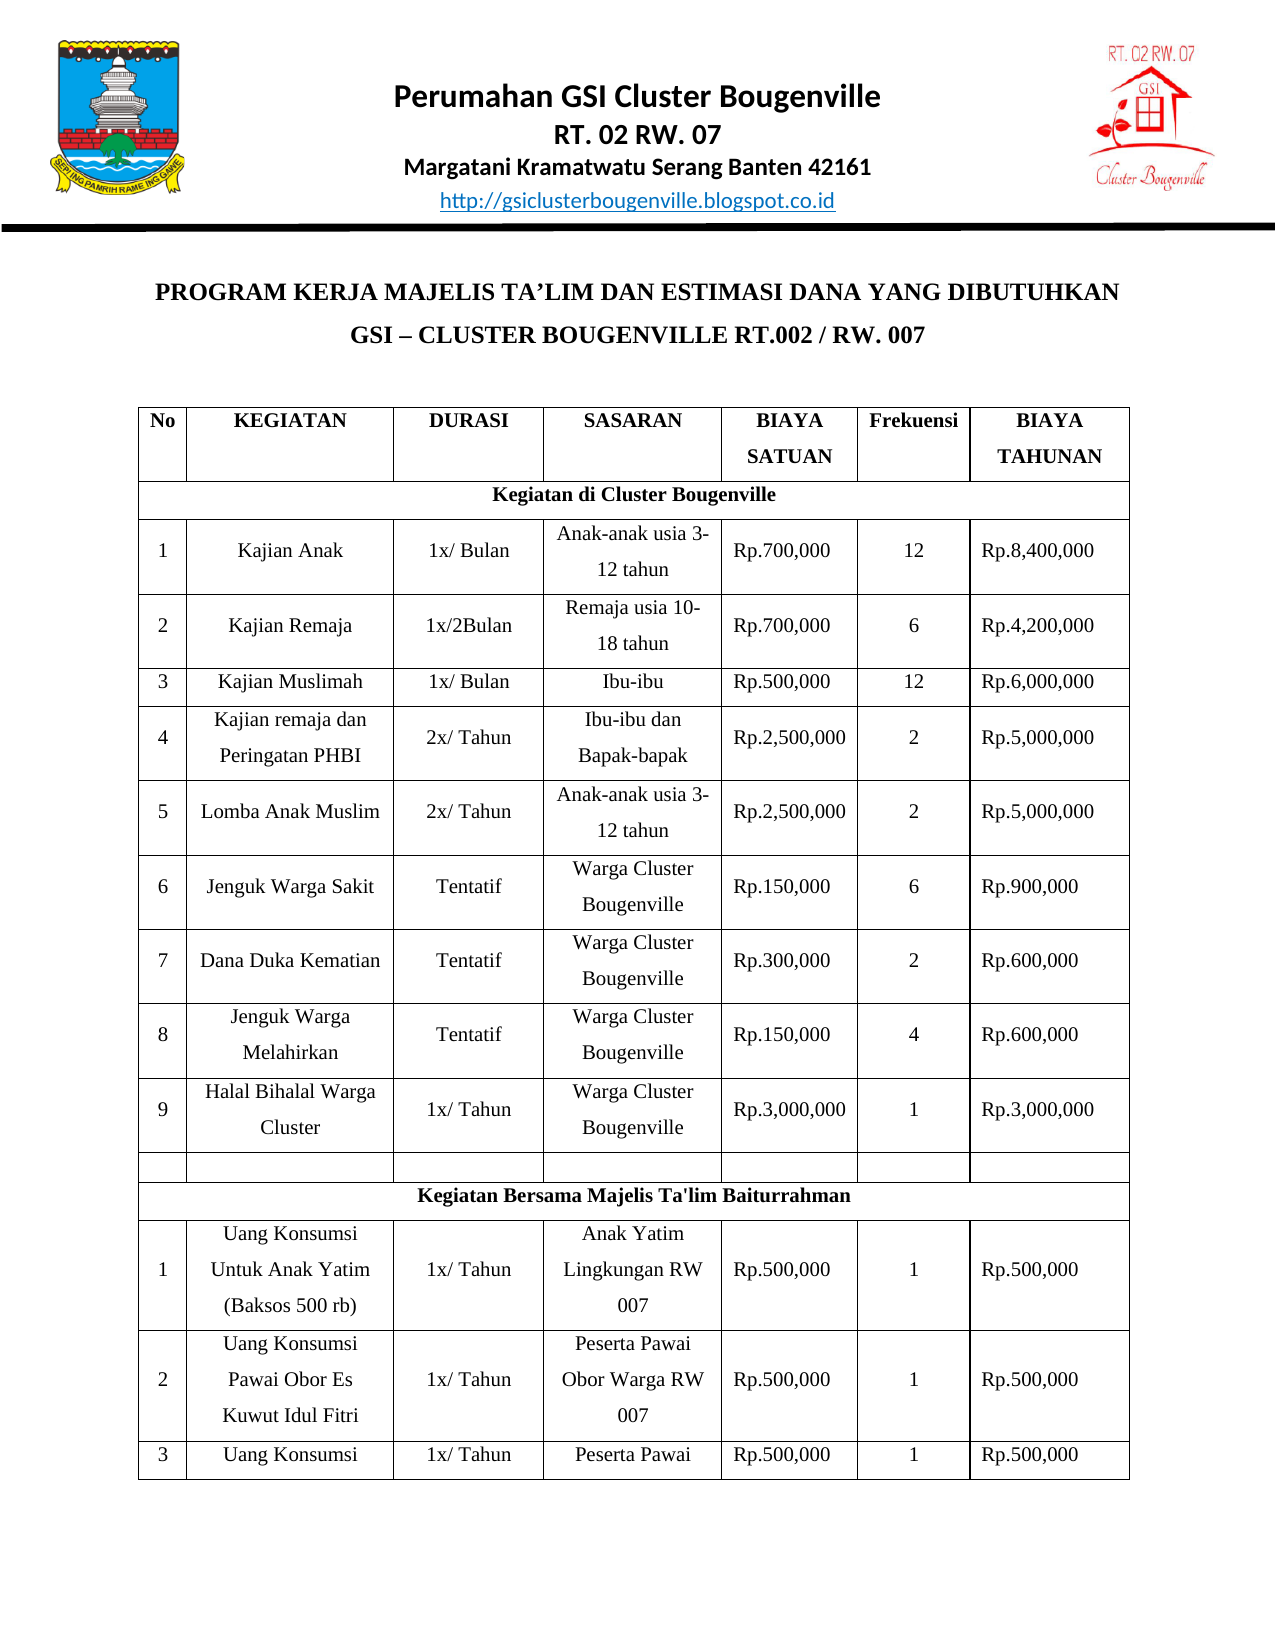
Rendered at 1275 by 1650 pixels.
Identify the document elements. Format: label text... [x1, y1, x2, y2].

table_cell 2 [858, 707, 969, 780]
table_cell 1 [139, 1221, 186, 1330]
table_cell Rp.150,000 [722, 1004, 857, 1077]
table_cell 6 [858, 595, 969, 668]
table_cell Rp.8,400,000 [971, 520, 1129, 594]
table_cell Rp.5,000,000 [971, 707, 1129, 780]
table_cell Rp.500,000 [722, 1221, 857, 1330]
table_cell 1 [858, 1079, 969, 1152]
table_cell Tentatif [394, 1004, 543, 1077]
table_cell Anak Yatim Lingkungan RW 007 [544, 1221, 721, 1330]
table_cell Rp.3,000,000 [971, 1079, 1129, 1152]
table_cell Rp.500,000 [722, 669, 857, 706]
table_cell 1x/ Tahun [394, 1331, 543, 1441]
table_cell Rp.500,000 [722, 1331, 857, 1441]
table_cell Rp.500,000 [722, 1442, 857, 1479]
table_cell [722, 1153, 857, 1182]
picture [1086, 40, 1218, 191]
table_cell Rp.500,000 [971, 1221, 1129, 1330]
table_cell Rp.6,000,000 [971, 669, 1129, 706]
table_cell 2 [858, 781, 969, 855]
table_cell Kajian Anak [187, 520, 393, 594]
table_cell [139, 1153, 186, 1182]
table_cell Jenguk Warga Sakit [187, 856, 393, 929]
table_cell Jenguk Warga Melahirkan [187, 1004, 393, 1077]
table_cell Warga Cluster Bougenville [544, 930, 721, 1003]
table_cell 3 [139, 669, 186, 706]
table_cell Ibu-ibu dan Bapak-bapak [544, 707, 721, 780]
table_header Frekuensi [858, 408, 969, 481]
table_cell Tentatif [394, 930, 543, 1003]
table_cell Lomba Anak Muslim [187, 781, 393, 855]
table_cell Rp.500,000 [971, 1442, 1129, 1479]
table_header KEGIATAN [187, 408, 393, 481]
table_cell Peserta Pawai Obor Warga RW 007 [544, 1331, 721, 1441]
table_cell Tentatif [394, 856, 543, 929]
table_cell [394, 1153, 543, 1182]
table_cell Warga Cluster Bougenville [544, 856, 721, 929]
table_cell 9 [139, 1079, 186, 1152]
table_cell Kajian Remaja [187, 595, 393, 668]
table_cell 1x/ Bulan [394, 520, 543, 594]
table_cell Kegiatan Bersama Majelis Ta'lim Baiturrahman [139, 1183, 1129, 1220]
table_cell [858, 1153, 969, 1182]
table_cell 1x/ Bulan [394, 669, 543, 706]
table_cell Uang Konsumsi Untuk Anak Yatim (Baksos 500 rb) [187, 1221, 393, 1330]
table_cell 1 [858, 1442, 969, 1479]
table_cell Rp.3,000,000 [722, 1079, 857, 1152]
table_cell 4 [139, 707, 186, 780]
table_cell Kajian remaja dan Peringatan PHBI [187, 707, 393, 780]
table_cell 1x/ Tahun [394, 1442, 543, 1479]
table_cell Rp.700,000 [722, 595, 857, 668]
table_header DURASI [394, 408, 543, 481]
table_cell Warga Cluster Bougenville [544, 1004, 721, 1077]
table_cell Rp.300,000 [722, 930, 857, 1003]
table_cell 12 [858, 669, 969, 706]
table_header BIAYA SATUAN [722, 408, 857, 481]
table_cell 1x/ Tahun [394, 1079, 543, 1152]
table_cell 2 [139, 1331, 186, 1441]
table_cell 1 [858, 1221, 969, 1330]
table_header SASARAN [544, 408, 721, 481]
table_cell Rp.500,000 [971, 1331, 1129, 1441]
table_cell 2x/ Tahun [394, 707, 543, 780]
table_cell 6 [858, 856, 969, 929]
table_cell [971, 1153, 1129, 1182]
table_cell Rp.2,500,000 [722, 707, 857, 780]
table_cell Remaja usia 10-18 tahun [544, 595, 721, 668]
table_cell Anak-anak usia 3-12 tahun [544, 520, 721, 594]
table_cell Rp.4,200,000 [971, 595, 1129, 668]
table_cell Anak-anak usia 3-12 tahun [544, 781, 721, 855]
table_cell 1 [139, 520, 186, 594]
table_cell Rp.150,000 [722, 856, 857, 929]
table_header BIAYA TAHUNAN [971, 408, 1129, 481]
table_cell Halal Bihalal Warga Cluster [187, 1079, 393, 1152]
table_cell Kegiatan di Cluster Bougenville [139, 482, 1129, 519]
table_cell Kajian Muslimah [187, 669, 393, 706]
table_cell Rp.2,500,000 [722, 781, 857, 855]
table_cell 2 [139, 595, 186, 668]
table_cell Warga Cluster Bougenville [544, 1079, 721, 1152]
table_cell [544, 1153, 721, 1182]
table_cell 2x/ Tahun [394, 781, 543, 855]
table_cell Rp.900,000 [971, 856, 1129, 929]
table_cell Rp.600,000 [971, 1004, 1129, 1077]
table_cell 1 [858, 1331, 969, 1441]
table_cell 6 [139, 856, 186, 929]
table_cell 2 [858, 930, 969, 1003]
table_cell Rp.5,000,000 [971, 781, 1129, 855]
table_cell 8 [139, 1004, 186, 1077]
table_cell 12 [858, 520, 969, 594]
table_cell 4 [858, 1004, 969, 1077]
table_cell 7 [139, 930, 186, 1003]
table_header No [139, 408, 186, 481]
table_cell 5 [139, 781, 186, 855]
table_cell [187, 1153, 393, 1182]
table_cell Dana Duka Kematian [187, 930, 393, 1003]
table_cell 3 [139, 1442, 186, 1479]
text PROGRAM KERJA MAJELIS TA’LIM DAN ESTIMASI DANA YANG DIBUTUHKAN GSI – CLUSTER BOUGENVILLE RT.002 / RW. 007 [150, 277, 1125, 349]
table_cell Uang Konsumsi Pawai Obor Es Kuwut Idul Fitri [187, 1331, 393, 1441]
table_cell Uang Konsumsi Pawai Obor Es Kuwut Idul Adha [187, 1442, 393, 1479]
table_cell Ibu-ibu [544, 669, 721, 706]
table_cell Rp.600,000 [971, 930, 1129, 1003]
table_cell 1x/2Bulan [394, 595, 543, 668]
table_cell Peserta Pawai Obor Warga RW 007 [544, 1442, 721, 1479]
picture [50, 40, 185, 195]
table_cell Rp.700,000 [722, 520, 857, 594]
table_cell 1x/ Tahun [394, 1221, 543, 1330]
